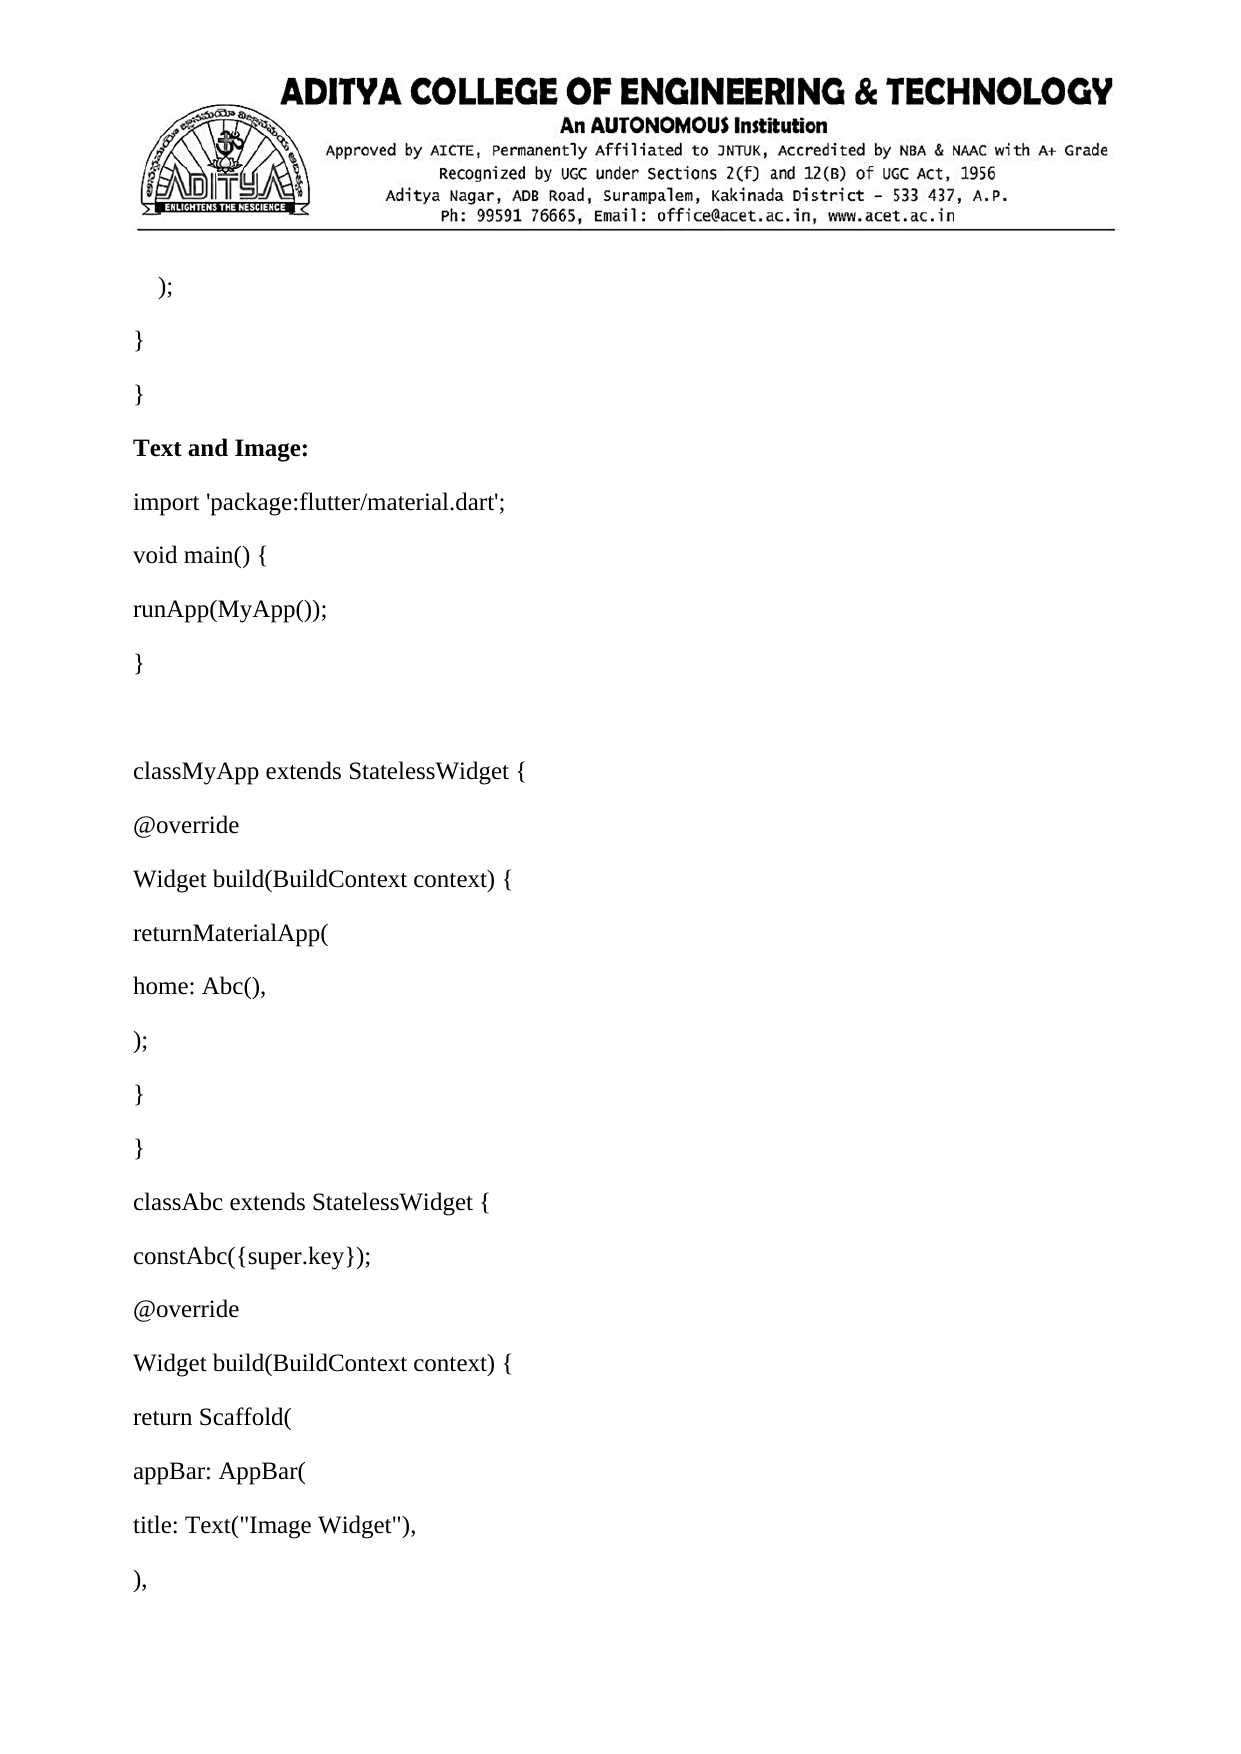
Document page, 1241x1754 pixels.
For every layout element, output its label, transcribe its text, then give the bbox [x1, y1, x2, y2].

text Text and Image: [133, 433, 1122, 462]
text } [133, 648, 1122, 677]
text constAbc({super.key}); [133, 1241, 1122, 1269]
text ), [133, 1564, 1122, 1593]
text Widget build(BuildContext context) { [133, 864, 1122, 892]
text @override [133, 1294, 1122, 1323]
text home: Abc(), [133, 971, 1122, 1000]
text classMyApp extends StatelessWidget { [133, 756, 1122, 785]
text } [133, 325, 1122, 354]
text void main() { [133, 541, 1122, 569]
text classAbc extends StatelessWidget { [133, 1187, 1122, 1216]
text title: Text("Image Widget"), [133, 1510, 1122, 1539]
text import 'package:flutter/material.dart'; [133, 487, 1122, 516]
picture [132, 73, 1120, 244]
text ); [133, 1025, 1122, 1054]
text @override [133, 810, 1122, 839]
text } [133, 1133, 1122, 1162]
text Widget build(BuildContext context) { [133, 1348, 1122, 1377]
text ); [133, 271, 1122, 300]
text runApp(MyApp()); [133, 594, 1122, 623]
text return Scaffold( [133, 1402, 1122, 1431]
text returnMaterialApp( [133, 918, 1122, 946]
text } [133, 1079, 1122, 1108]
text } [133, 379, 1122, 408]
text appBar: AppBar( [133, 1456, 1122, 1485]
